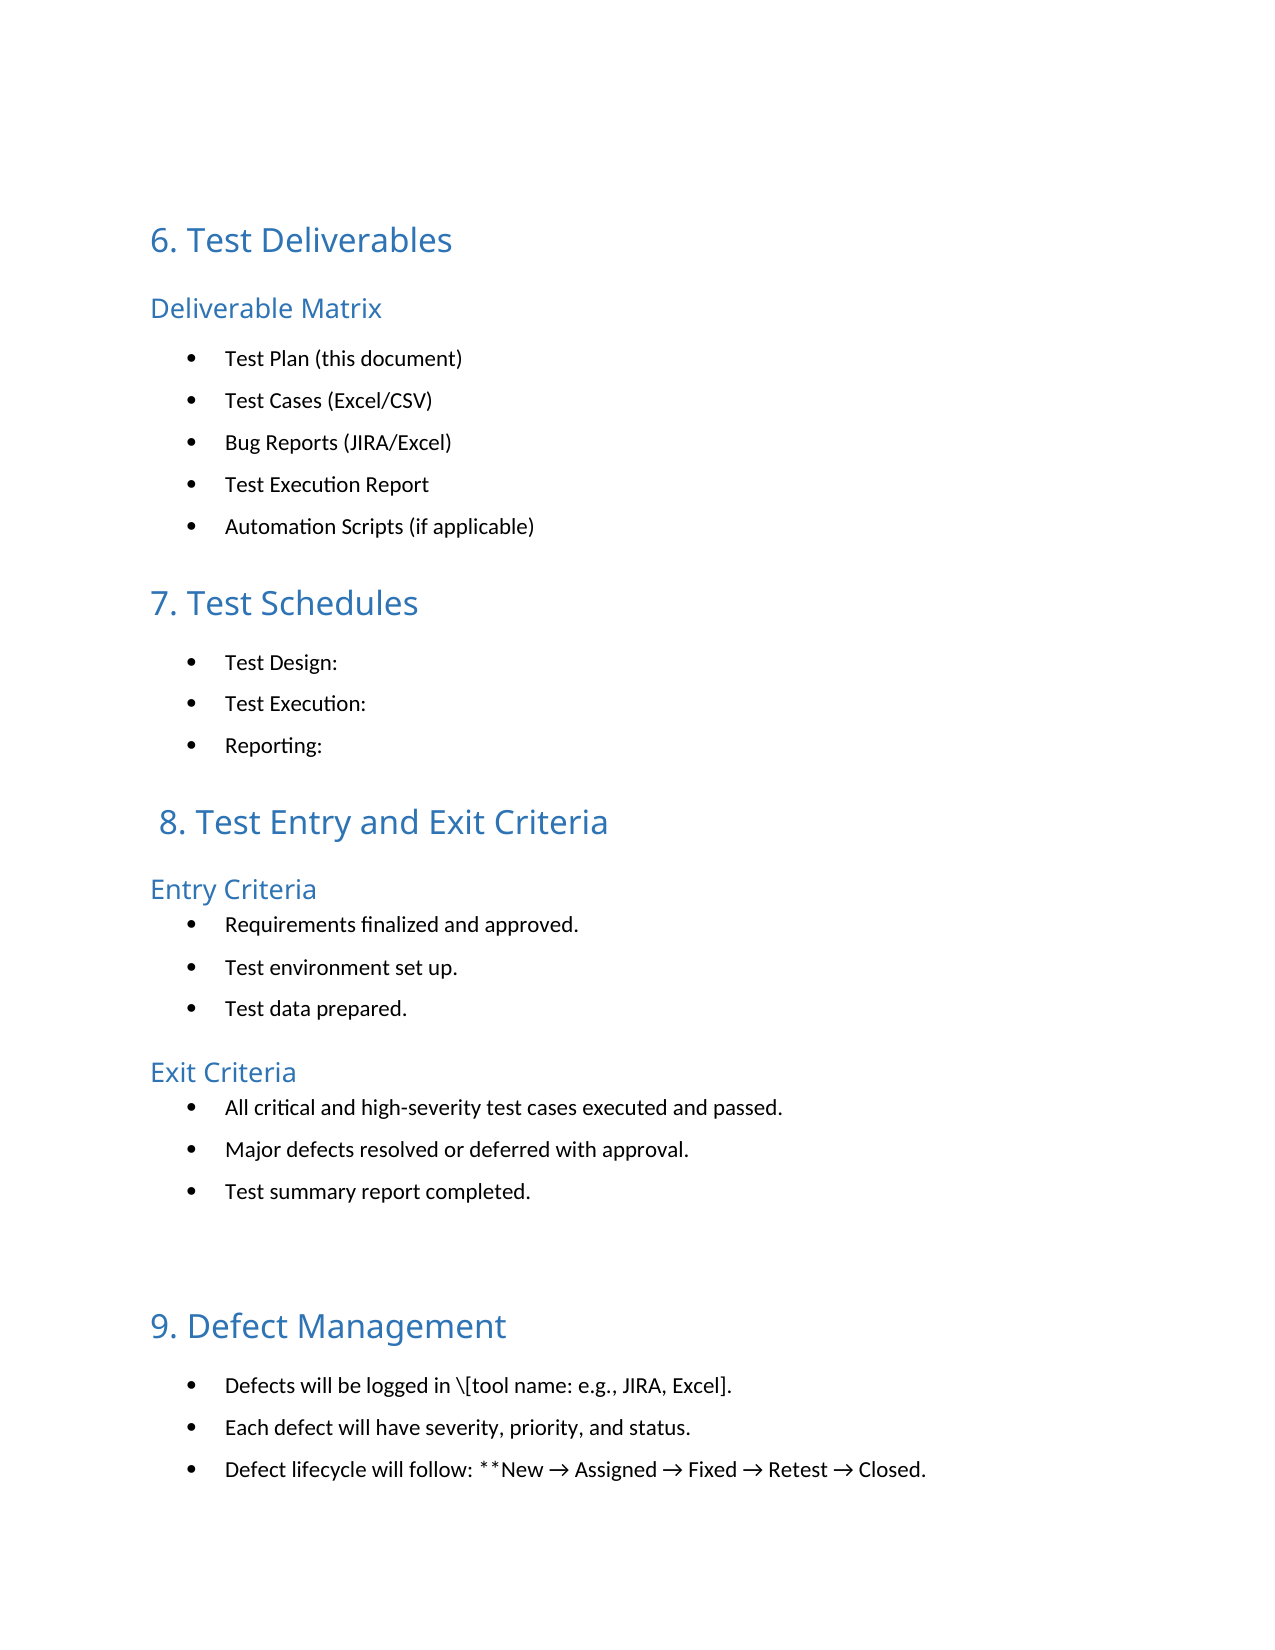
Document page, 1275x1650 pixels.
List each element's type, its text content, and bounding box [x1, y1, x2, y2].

list Major defects resolved or deferred with approval. [187, 1135, 1125, 1163]
subtitle Exit Criteria [150, 1053, 1125, 1090]
subtitle 7. Test Schedules [150, 579, 1125, 625]
list Automation Scripts (if applicable) [187, 512, 1125, 541]
list Test Execution Report [187, 471, 1125, 498]
list Test Cases (Excel/CSV) [187, 387, 1125, 414]
subtitle 9. Defect Management [150, 1303, 1125, 1348]
subtitle Deliverable Matrix [150, 289, 1125, 326]
list Requirements finalized and approved. [187, 911, 1125, 939]
list Test Execution: [187, 689, 1125, 718]
list Bug Reports (JIRA/Excel) [187, 428, 1125, 457]
list Test Plan (this document) [187, 344, 1125, 373]
subtitle Entry Criteria [150, 871, 1125, 908]
subtitle 6. Test Deliverables [150, 217, 1125, 262]
list Reporting: [187, 732, 1125, 759]
list Test Design: [187, 648, 1125, 676]
list Test environment set up. [187, 953, 1125, 981]
list Test data prepared. [187, 994, 1125, 1023]
list Each defect will have severity, priority, and status. [187, 1413, 1125, 1441]
list Defect lifecycle will follow: **New → Assigned → Fixed → Retest → Closed. [187, 1455, 1125, 1483]
list Test summary report completed. [187, 1177, 1125, 1205]
list Defects will be logged in \[tool name: e.g., JIRA, Excel]. [187, 1371, 1125, 1399]
subtitle 8. Test Entry and Exit Criteria [150, 798, 1125, 844]
list All critical and high-severity test cases executed and passed. [187, 1093, 1125, 1121]
